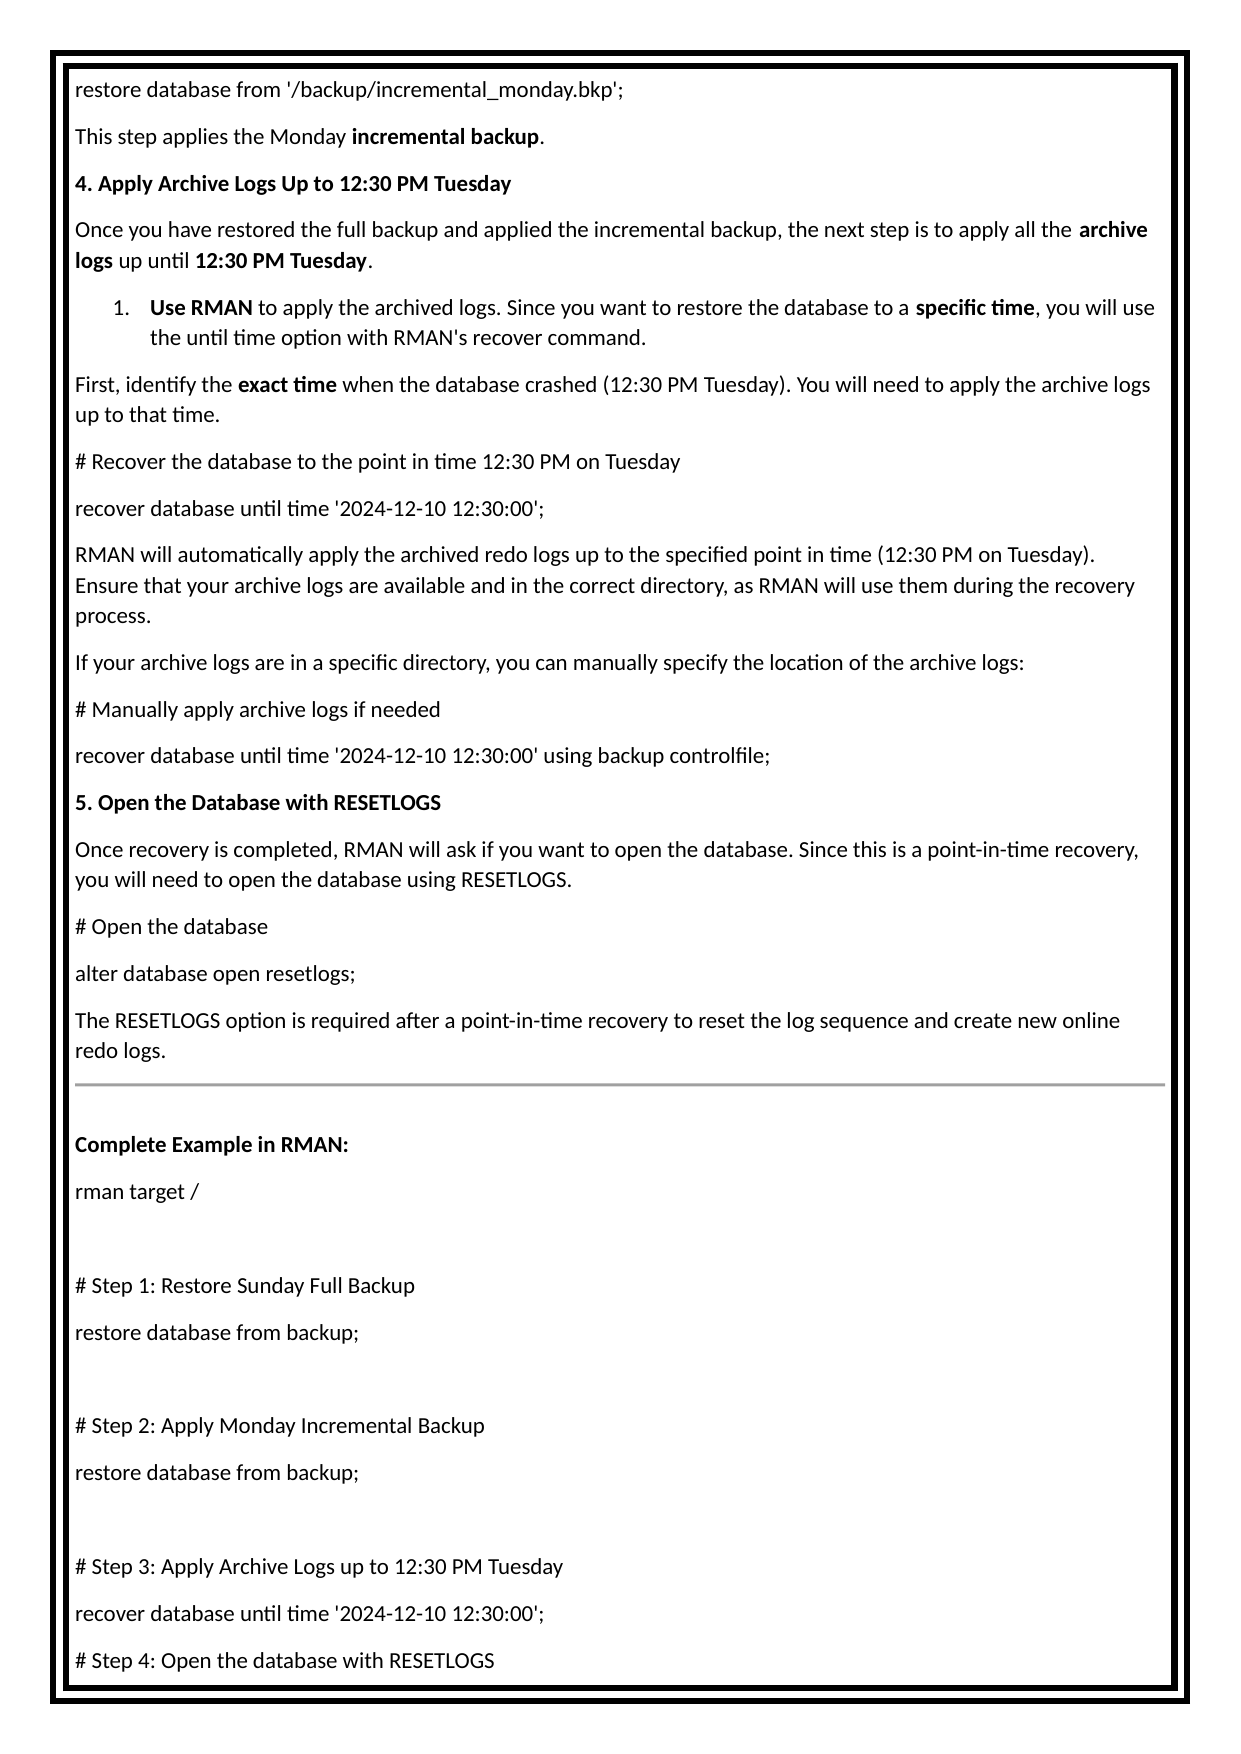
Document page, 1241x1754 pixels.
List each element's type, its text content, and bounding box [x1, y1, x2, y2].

text If your archive logs are in a specific directory, you can manually specify the location of the archive logs: [75, 648, 1165, 676]
text recover database until time '2024-12-10 12:30:00'; [75, 494, 1165, 522]
text Once you have restored the full backup and applied the incremental backup, the next step is to apply all the archive logs up until 12:30 PM Tuesday. [75, 216, 1165, 274]
text # Step 1: Restore Sunday Full Backup [75, 1271, 1165, 1299]
text restore database from backup; [75, 1318, 1165, 1346]
text # Step 3: Apply Archive Logs up to 12:30 PM Tuesday [75, 1552, 1165, 1580]
text # Recover the database to the point in time 12:30 PM on Tuesday [75, 447, 1165, 475]
text restore database from '/backup/incremental_monday.bkp'; [75, 75, 1165, 103]
text recover database until time '2024-12-10 12:30:00'; [75, 1599, 1165, 1627]
text # Manually apply archive logs if needed [75, 695, 1165, 723]
text # Open the database [75, 912, 1165, 941]
text The RESETLOGS option is required after a point-in-time recovery to reset the log sequence and create new online redo logs. [75, 1006, 1165, 1064]
text Complete Example in RMAN: [75, 1130, 1165, 1158]
text alter database open resetlogs; [75, 959, 1165, 987]
text restore database from backup; [75, 1458, 1165, 1486]
list Use RMAN to apply the archived logs. Since you want to restore the database to a specific time, you will use the until time option with RMAN's recover command. [112, 293, 1165, 351]
text This step applies the Monday incremental backup. [75, 122, 1165, 150]
text recover database until time '2024-12-10 12:30:00' using backup controlfile; [75, 742, 1165, 770]
text # Step 2: Apply Monday Incremental Backup [75, 1411, 1165, 1439]
text First, identify the exact time when the database crashed (12:30 PM Tuesday). You will need to apply the archive logs up to that time. [75, 370, 1165, 428]
text RMAN will automatically apply the archived redo logs up to the specified point in time (12:30 PM on Tuesday). Ensure that your archive logs are available and in the correct directory, as RMAN will use them during the recovery process. [75, 541, 1165, 629]
text rman target / [75, 1177, 1165, 1205]
text Once recovery is completed, RMAN will ask if you want to open the database. Since this is a point-in-time recovery, you will need to open the database using RESETLOGS. [75, 835, 1165, 894]
text # Step 4: Open the database with RESETLOGS [75, 1646, 1165, 1674]
text 4. Apply Archive Logs Up to 12:30 PM Tuesday [75, 169, 1165, 197]
text 5. Open the Database with RESETLOGS [75, 788, 1165, 817]
